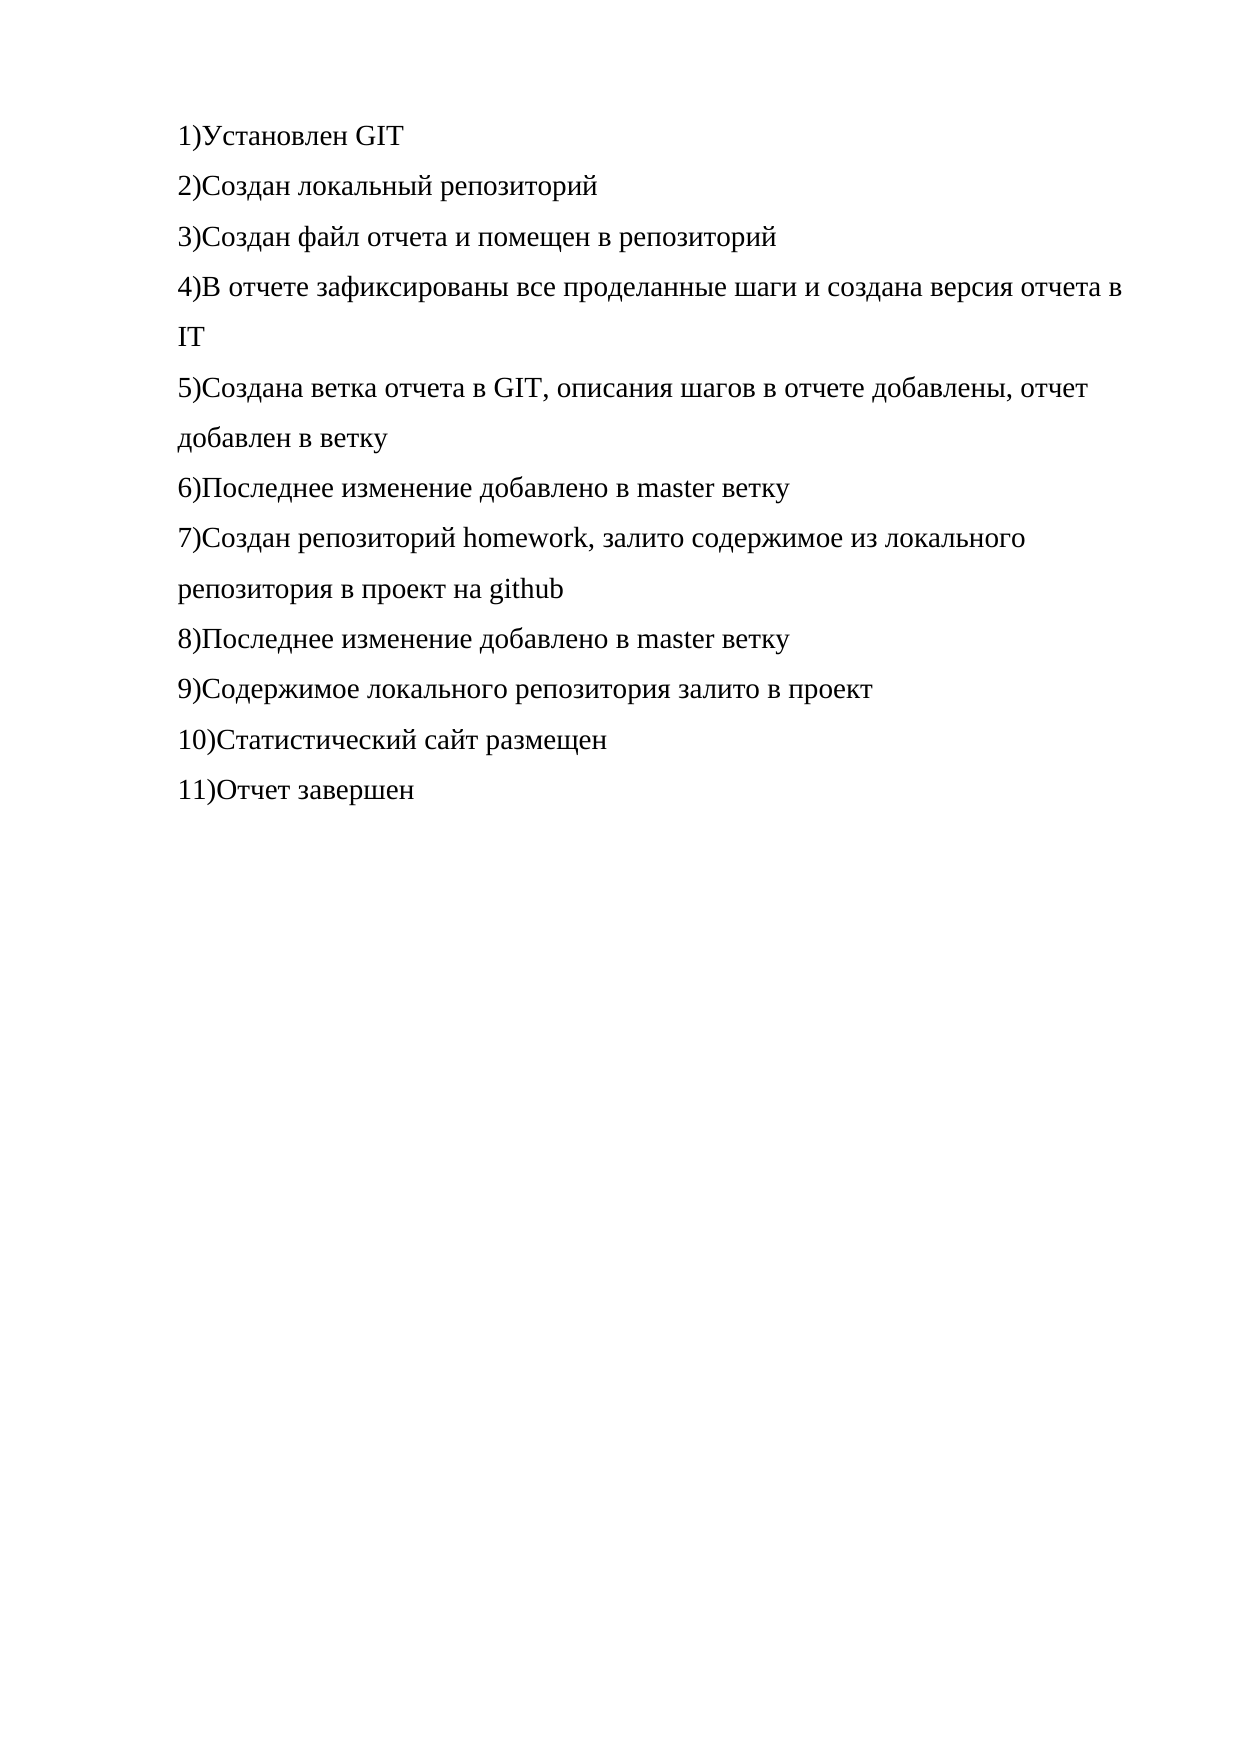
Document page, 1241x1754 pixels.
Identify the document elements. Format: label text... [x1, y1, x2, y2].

text 11)Отчет завершен [177, 772, 1146, 806]
text 3)Создан файл отчета и помещен в репозиторий [177, 219, 1146, 252]
text 8)Последнее изменение добавлено в master ветку [177, 621, 1146, 655]
text 7)Создан репозиторий homework, залито содержимое из локального репозитория в проект на github [177, 521, 1146, 604]
text 10)Статистический сайт размещен [177, 722, 1146, 755]
text 1)Установлен GIT [177, 118, 1146, 152]
text 5)Создана ветка отчета в GIT, описания шагов в отчете добавлены, отчет добавлен в ветку [177, 370, 1146, 453]
text 2)Создан локальный репозиторий [177, 168, 1146, 202]
text 9)Содержимое локального репозитория залито в проект [177, 672, 1146, 705]
text 6)Последнее изменение добавлено в master ветку [177, 470, 1146, 504]
text 4)В отчете зафиксированы все проделанные шаги и создана версия отчета в IT [177, 269, 1146, 353]
